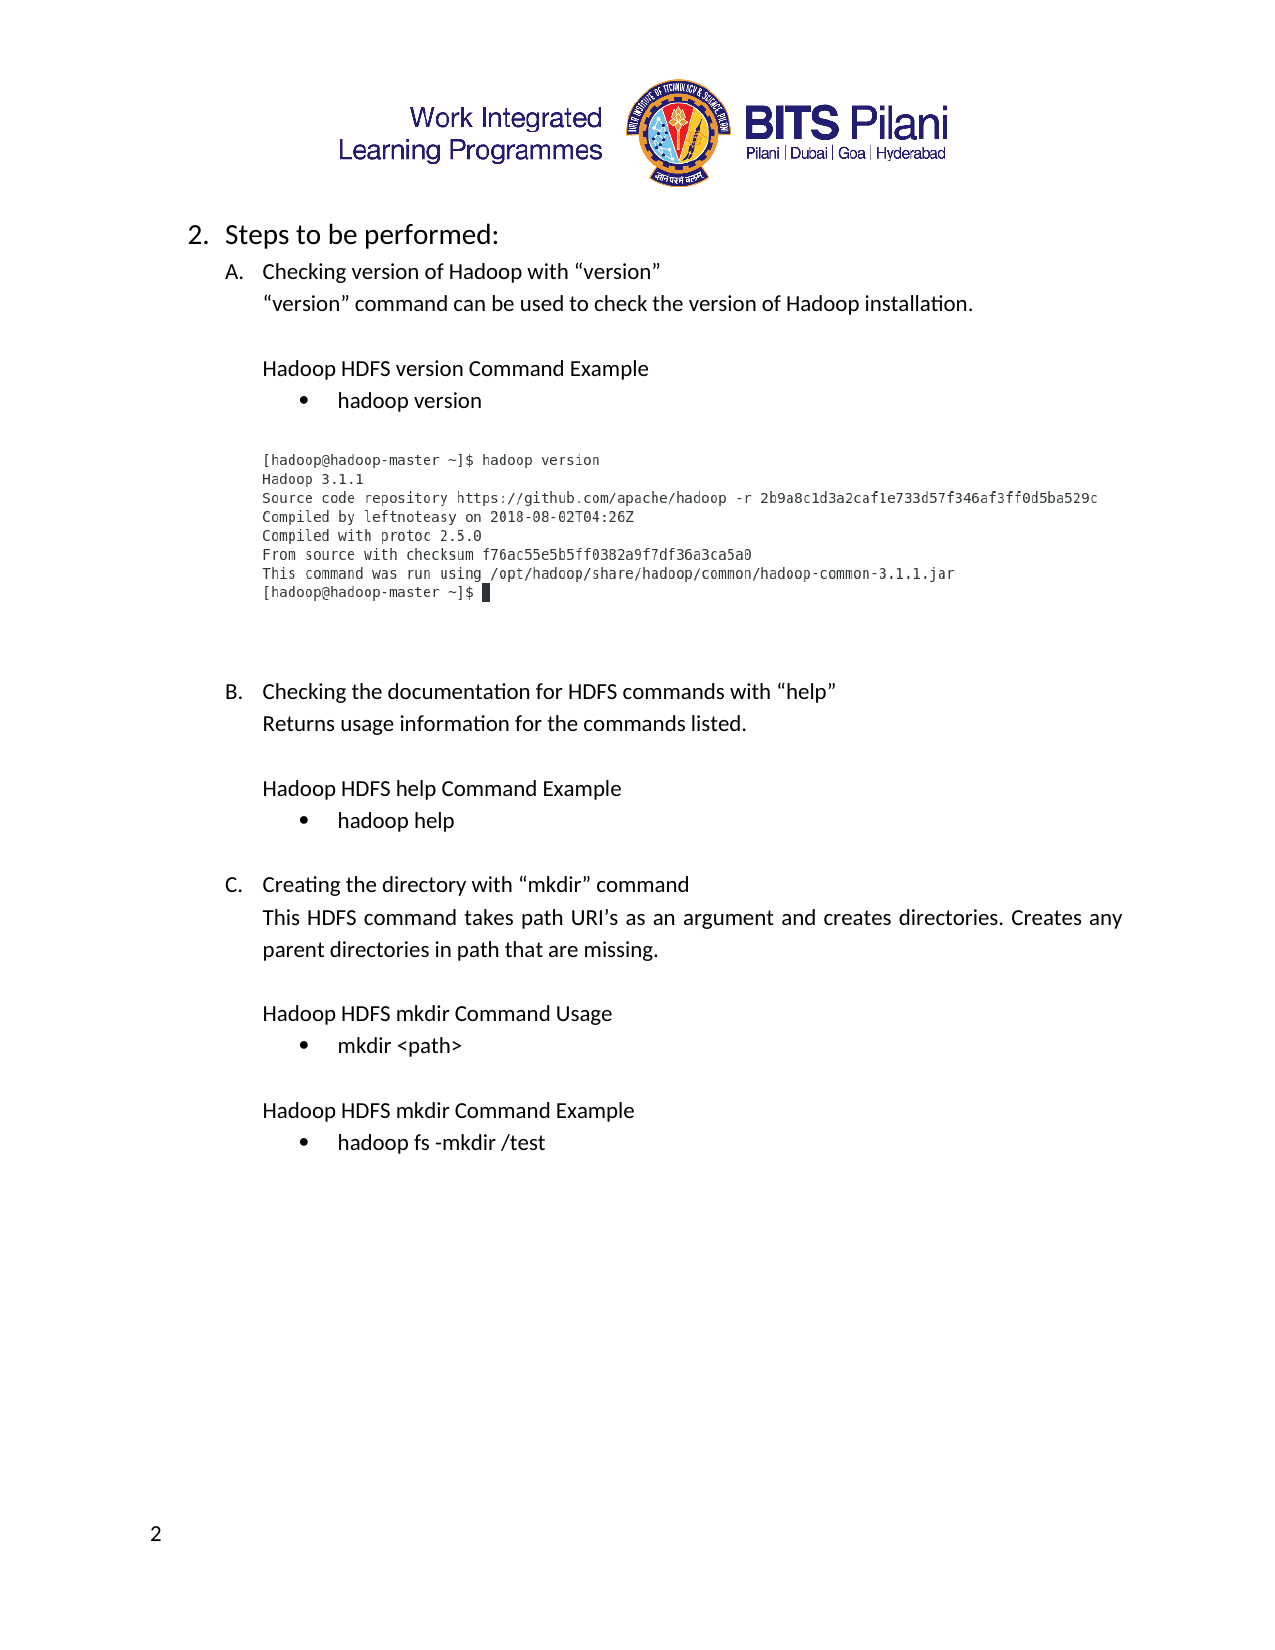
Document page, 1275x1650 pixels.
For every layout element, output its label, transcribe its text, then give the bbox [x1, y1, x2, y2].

list Hadoop HDFS mkdir Command Example [262, 1096, 1125, 1124]
list This HDFS command takes path URI’s as an argument and creates directories. Creates any parent directories in path that are missing. [262, 903, 1125, 963]
list Creating the directory with “mkdir” command [225, 870, 1125, 898]
list mkdir <path> [300, 1031, 1125, 1059]
list Hadoop HDFS version Command Example [262, 354, 1125, 382]
list hadoop help [300, 806, 1125, 834]
list Checking version of Hadoop with “version” [225, 257, 1125, 285]
list hadoop version [300, 386, 1125, 414]
list Returns usage information for the commands listed. [262, 709, 1125, 737]
list Steps to be performed: [187, 216, 1125, 252]
list Hadoop HDFS help Command Example [262, 774, 1125, 802]
list “version” command can be used to check the version of Hadoop installation. [262, 289, 1125, 317]
picture [325, 75, 951, 189]
list Hadoop HDFS mkdir Command Usage [262, 999, 1125, 1027]
list hadoop fs -mkdir /test [300, 1128, 1125, 1156]
list Checking the documentation for HDFS commands with “help” [225, 677, 1125, 705]
picture [262, 450, 1138, 641]
